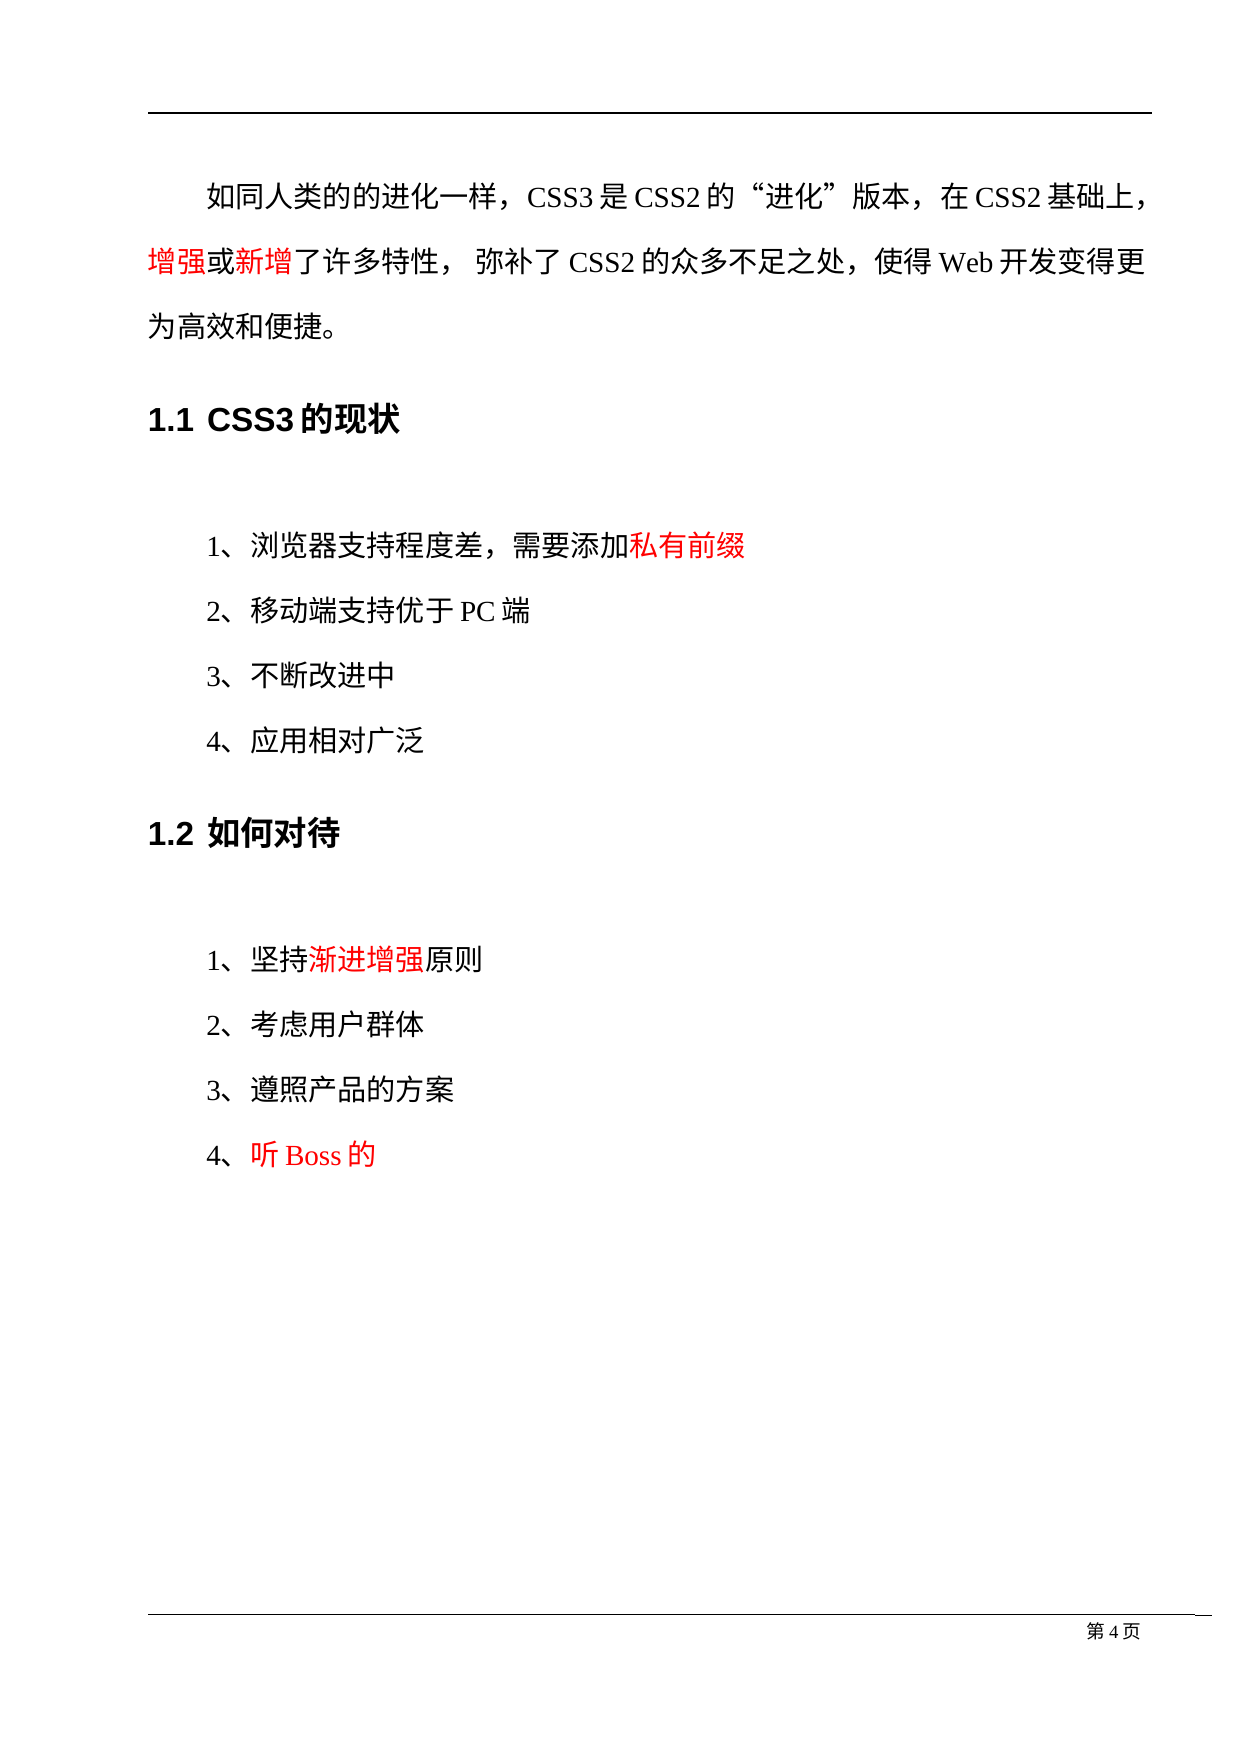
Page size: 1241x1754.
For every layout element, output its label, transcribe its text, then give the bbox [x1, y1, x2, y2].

text 如同人类的的进化一样，CSS3是CSS2的“进化”版本，在CSS2基础上，增强或新增了许多特性， 弥补了CSS2的众多不足之处，使得Web开发变得更为高效和便捷。 [148, 162, 1152, 357]
text 3、不断改进中 [148, 641, 1152, 706]
subtitle CSS3的现状 [148, 384, 1152, 449]
text 4、听Boss的 [148, 1120, 1152, 1185]
text 2、移动端支持优于PC端 [148, 576, 1152, 641]
text 1、坚持渐进增强原则 [148, 925, 1152, 990]
subtitle 如何对待 [148, 798, 1152, 863]
text 3、遵照产品的方案 [148, 1055, 1152, 1120]
text 4、应用相对广泛 [148, 706, 1152, 771]
text 2、考虑用户群体 [148, 990, 1152, 1055]
text 1、浏览器支持程度差，需要添加私有前缀 [148, 511, 1152, 576]
